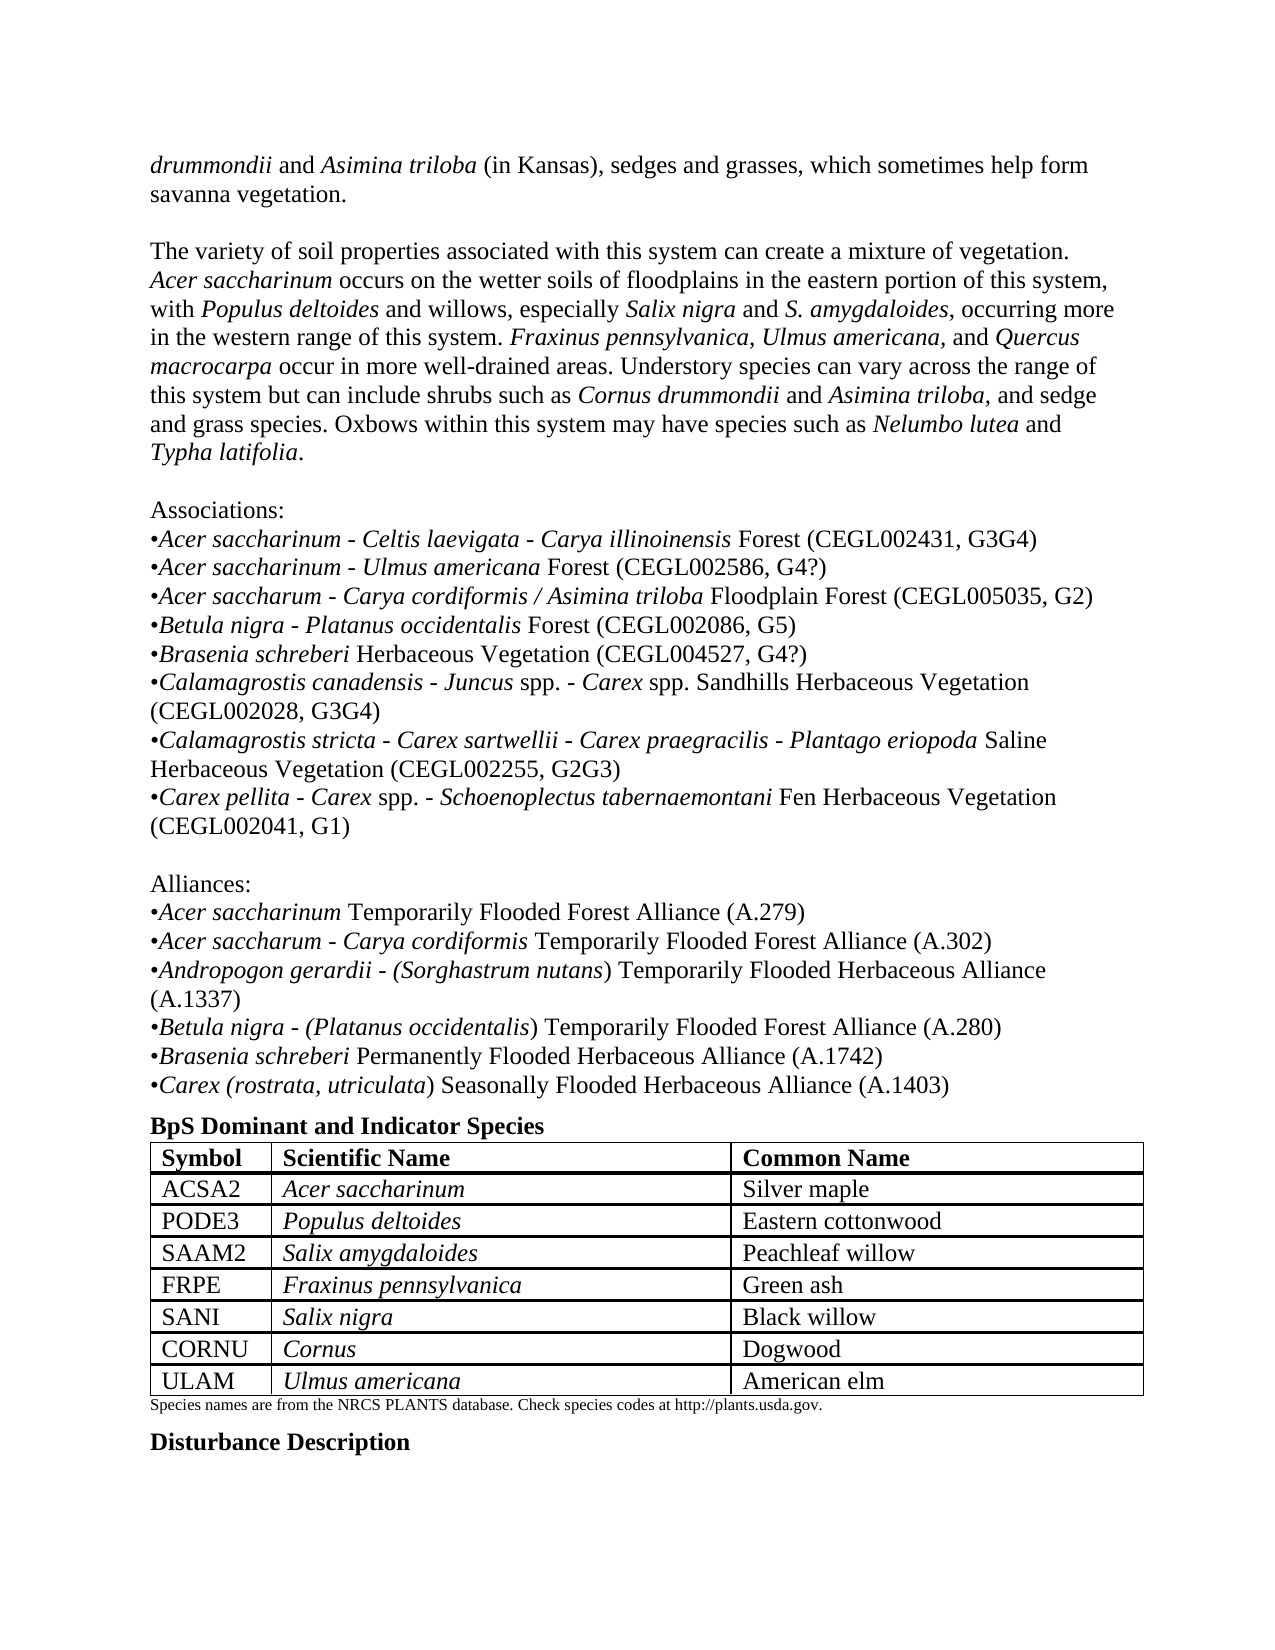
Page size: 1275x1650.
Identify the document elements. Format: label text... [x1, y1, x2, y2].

table_cell Salix nigra [272, 1302, 730, 1331]
table_cell Black willow [732, 1302, 1143, 1331]
text •Calamagrostis stricta - Carex sartwellii - Carex praegracilis - Plantago eriopoda Saline Herbaceous Vegetation (CEGL002255, G2G3) [150, 725, 1125, 782]
text •Carex (rostrata, utriculata) Seasonally Flooded Herbaceous Alliance (A.1403) [150, 1070, 1125, 1099]
text •Brasenia schreberi Herbaceous Vegetation (CEGL004527, G4?) [150, 639, 1125, 667]
table_cell Green ash [732, 1270, 1143, 1299]
table_cell Cornus [272, 1334, 730, 1363]
table_cell ULAM [151, 1366, 271, 1394]
text •Acer saccharinum - Celtis laevigata - Carya illinoinensis Forest (CEGL002431, G3G4) [150, 524, 1125, 552]
table_cell Dogwood [732, 1334, 1143, 1363]
table_cell Salix amygdaloides [272, 1238, 730, 1267]
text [150, 150, 1125, 207]
text •Brasenia schreberi Permanently Flooded Herbaceous Alliance (A.1742) [150, 1041, 1125, 1070]
table_cell PODE3 [151, 1206, 271, 1235]
table_cell Silver maple [732, 1175, 1143, 1203]
table_header Common Name [732, 1143, 1143, 1171]
table_cell Peachleaf willow [732, 1238, 1143, 1267]
table_header Scientific Name [272, 1143, 730, 1171]
table_cell FRPE [151, 1270, 271, 1299]
text •Carex pellita - Carex spp. - Schoenoplectus tabernaemontani Fen Herbaceous Vegetation (CEGL002041, G1) [150, 782, 1125, 840]
table_cell SANI [151, 1302, 271, 1331]
text Disturbance Description [150, 1427, 1125, 1455]
text •Acer saccharinum - Ulmus americana Forest (CEGL002586, G4?) [150, 552, 1125, 581]
table_cell Eastern cottonwood [732, 1206, 1143, 1235]
text Associations: [150, 495, 1125, 524]
text Species names are from the NRCS PLANTS database. Check species codes at http://plants.usda.gov. [150, 1396, 1125, 1414]
text •Betula nigra - Platanus occidentalis Forest (CEGL002086, G5) [150, 610, 1125, 639]
text •Acer saccharum - Carya cordiformis / Asimina triloba Floodplain Forest (CEGL005035, G2) [150, 581, 1125, 610]
text Alliances: [150, 869, 1125, 897]
table_cell ACSA2 [151, 1175, 271, 1203]
table_cell SAAM2 [151, 1238, 271, 1267]
text •Acer saccharum - Carya cordiformis Temporarily Flooded Forest Alliance (A.302) [150, 926, 1125, 955]
table_cell Populus deltoides [272, 1206, 730, 1235]
table_cell American elm [732, 1366, 1143, 1394]
text •Betula nigra - (Platanus occidentalis) Temporarily Flooded Forest Alliance (A.280) [150, 1012, 1125, 1041]
table_cell Fraxinus pennsylvanica [272, 1270, 730, 1299]
table_cell CORNU [151, 1334, 271, 1363]
text The variety of soil properties associated with this system can create a mixture of vegetation. Acer saccharinum occurs on the wetter soils of floodplains in the eastern portion of this system, with Populus deltoides and willows, especially Salix nigra and S. amygdaloides, occurring more in the western range of this system. Fraxinus pennsylvanica, Ulmus americana, and Quercus macrocarpa occur in more well-drained areas. Understory species can vary across the range of this system but can include shrubs such as Cornus drummondii and Asimina triloba, and sedge and grass species. Oxbows within this system may have species such as Nelumbo lutea and Typha latifolia. [150, 236, 1125, 466]
text •Andropogon gerardii - (Sorghastrum nutans) Temporarily Flooded Herbaceous Alliance (A.1337) [150, 955, 1125, 1012]
text •Acer saccharinum Temporarily Flooded Forest Alliance (A.279) [150, 897, 1125, 926]
table_cell Ulmus americana [272, 1366, 730, 1394]
text BpS Dominant and Indicator Species [150, 1111, 1125, 1140]
text •Calamagrostis canadensis - Juncus spp. - Carex spp. Sandhills Herbaceous Vegetation (CEGL002028, G3G4) [150, 667, 1125, 725]
table_cell Acer saccharinum [272, 1175, 730, 1203]
table_header Symbol [151, 1143, 271, 1171]
